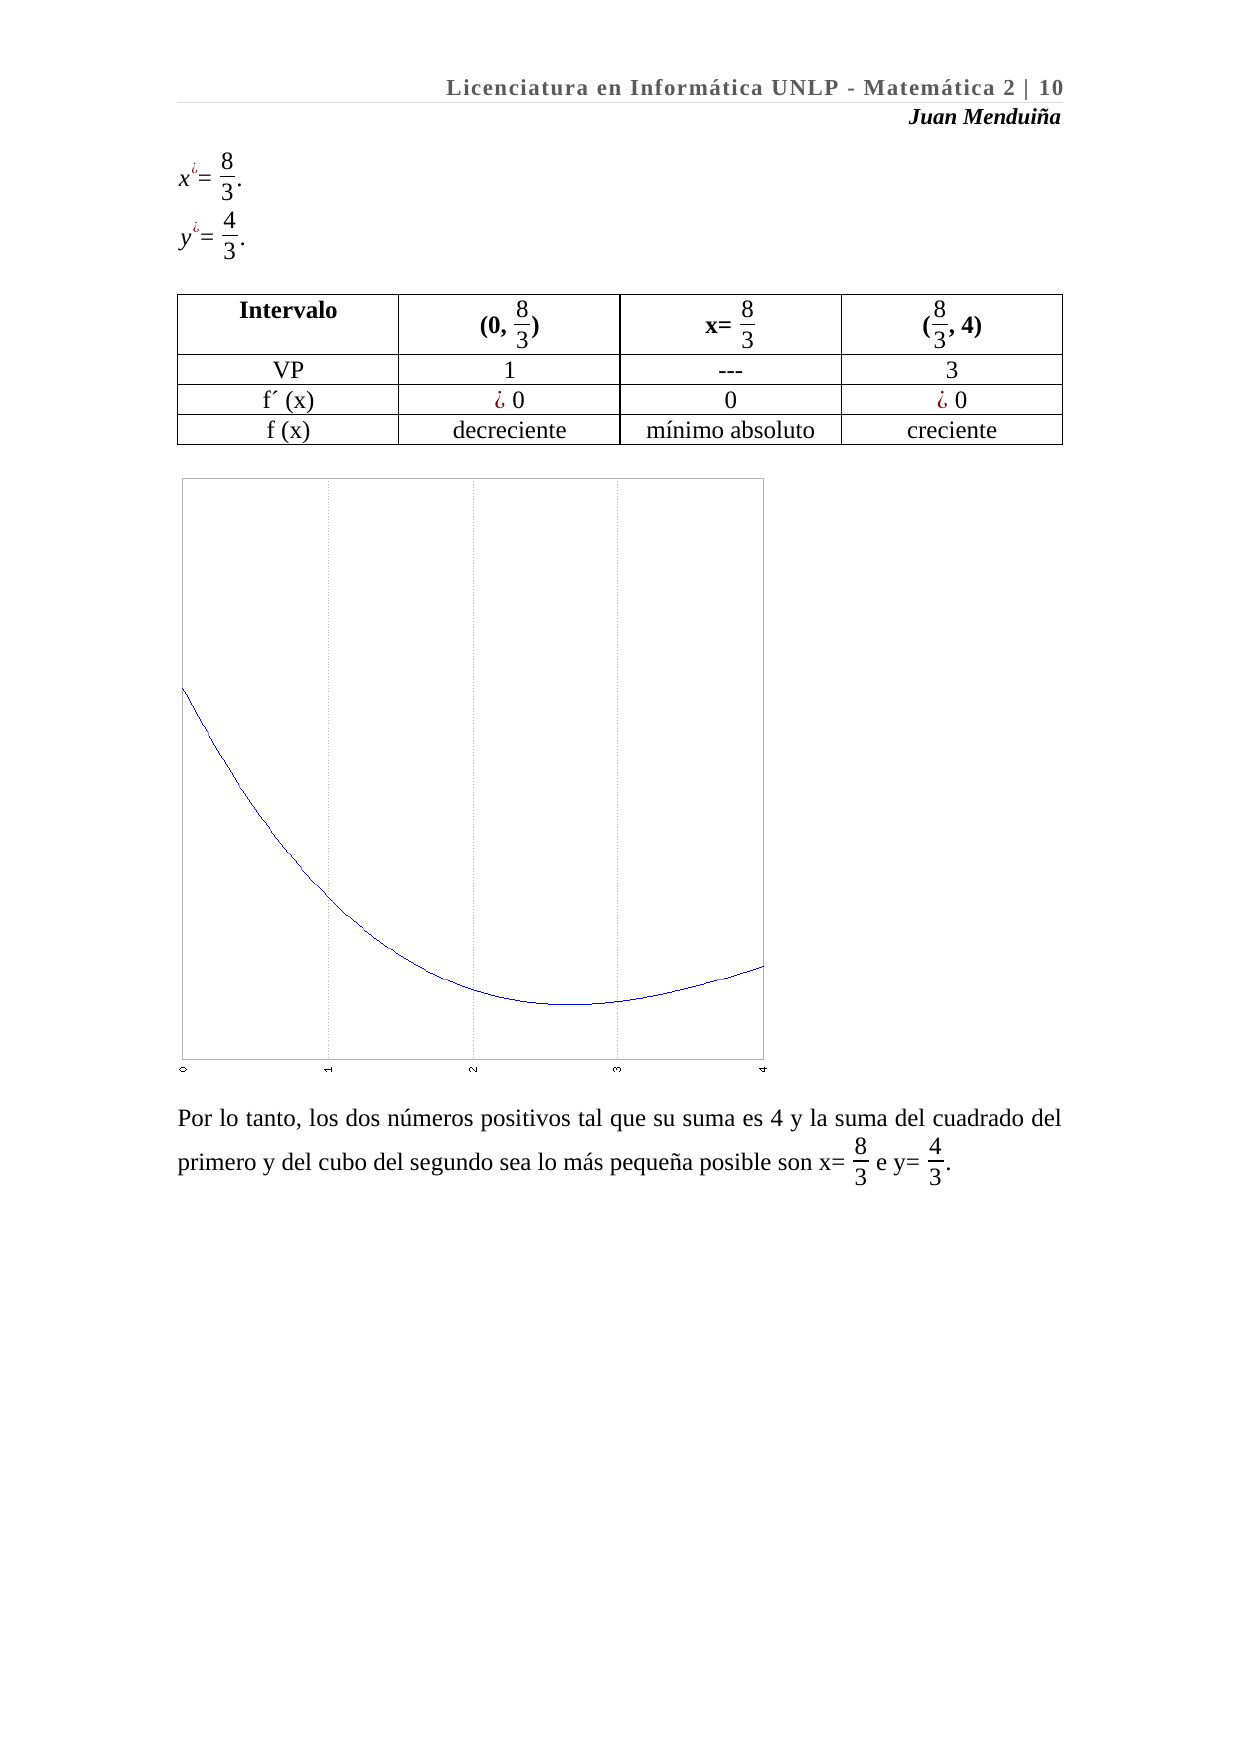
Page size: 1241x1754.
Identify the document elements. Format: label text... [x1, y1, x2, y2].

table_cell 0 [842, 385, 1062, 414]
table_header (, 4) [842, 295, 1062, 354]
table_cell f´ (x) [178, 385, 398, 414]
table_cell decreciente [399, 415, 619, 444]
table_cell --- [621, 355, 841, 384]
table_header x= [621, 295, 841, 354]
text = . [177, 207, 1063, 266]
table_header Intervalo [178, 295, 398, 354]
picture [177, 473, 768, 1075]
table_cell mínimo absoluto [621, 415, 841, 444]
table_header (0, ) [399, 295, 619, 354]
table_cell 0 [621, 385, 841, 414]
table_cell 0 [399, 385, 619, 414]
table_cell f (x) [178, 415, 398, 444]
text = . [177, 148, 1063, 207]
table_cell VP [178, 355, 398, 384]
text Por lo tanto, los dos números positivos tal que su suma es 4 y la suma del cuadrado del primero y del cubo del segundo sea lo más pequeña posible son x= e y= . [177, 1103, 1063, 1191]
table_cell 3 [842, 355, 1062, 384]
table_cell 1 [399, 355, 619, 384]
table_cell creciente [842, 415, 1062, 444]
